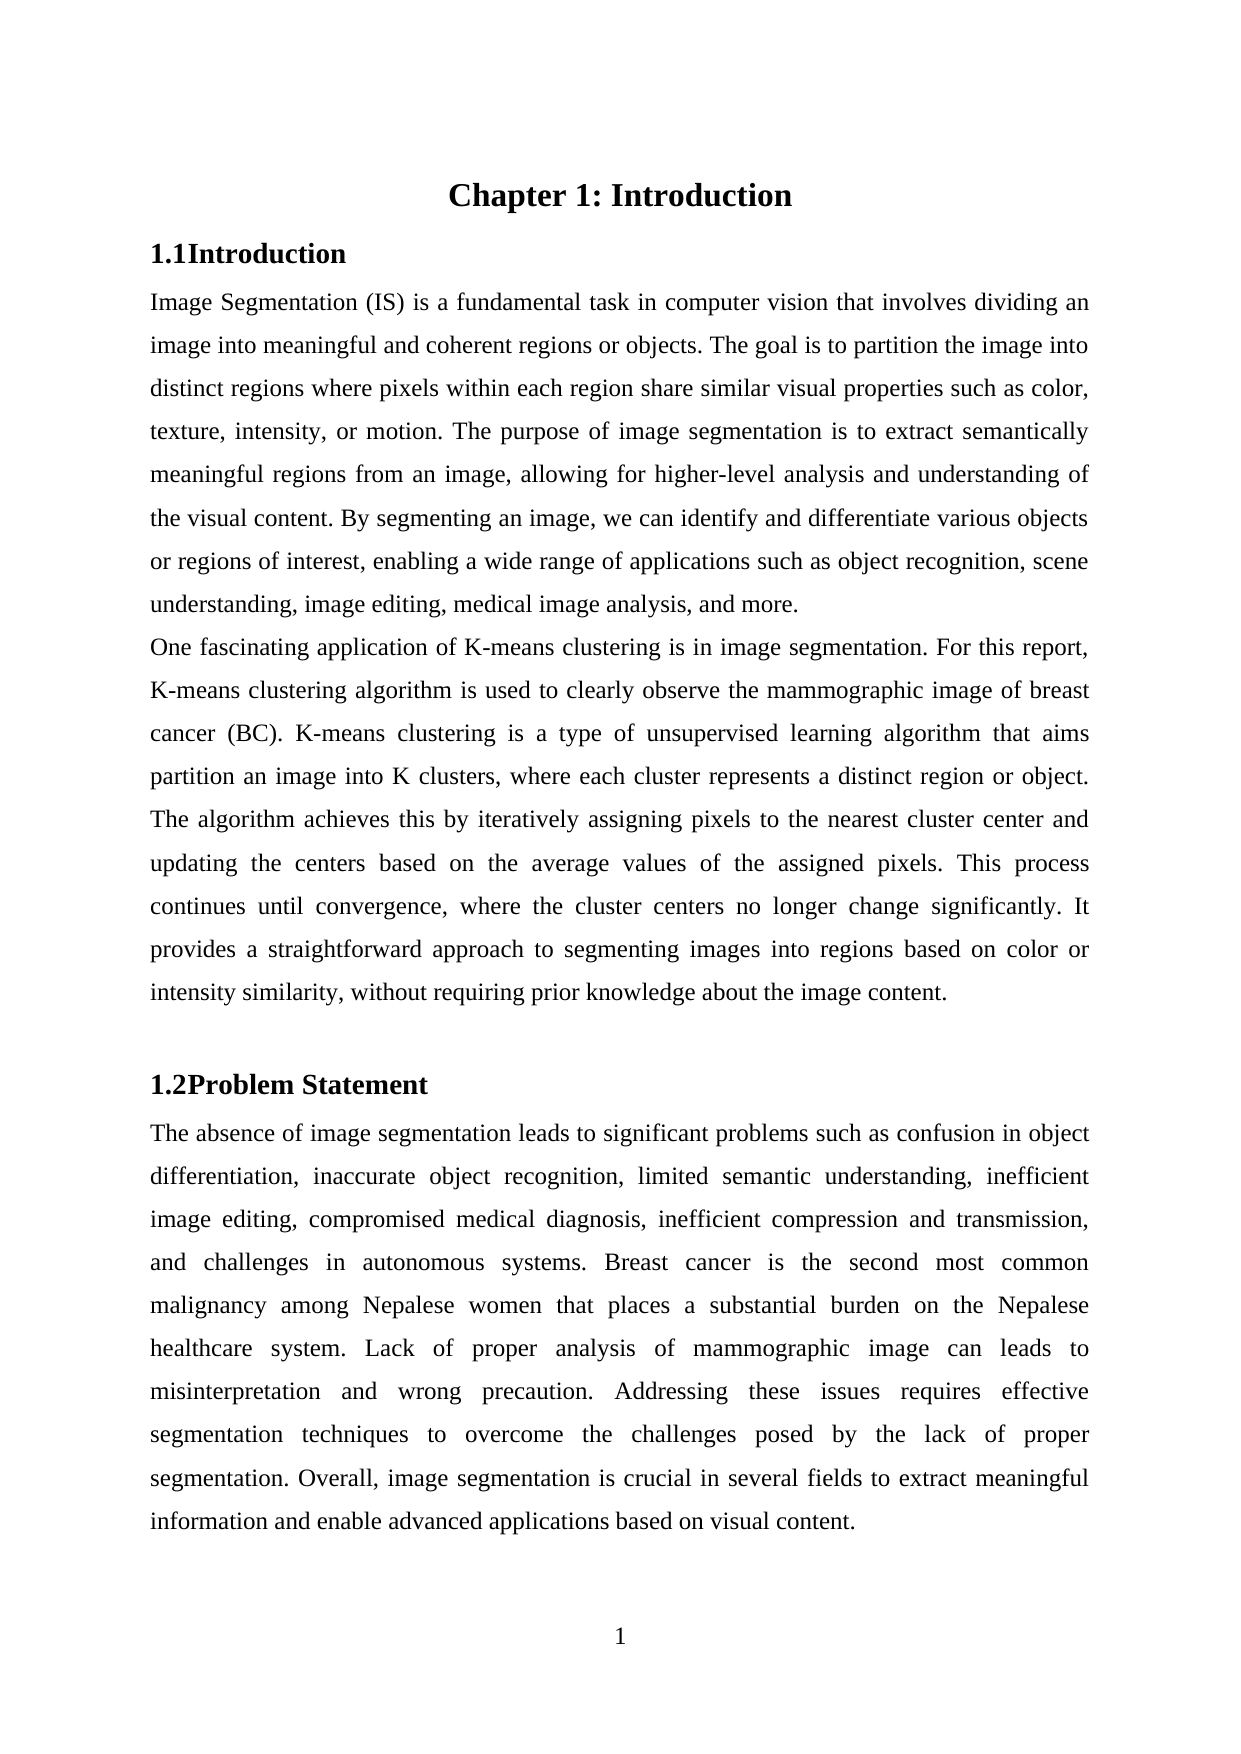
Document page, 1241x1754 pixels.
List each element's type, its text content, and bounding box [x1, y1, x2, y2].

subtitle Introduction [150, 237, 1090, 270]
subtitle Chapter 1: Introduction [150, 175, 1090, 213]
text Image Segmentation (IS) is a fundamental task in computer vision that involves dividing an image into meaningful and coherent regions or objects. The goal is to partition the image into distinct regions where pixels within each region share similar visual properties such as color, texture, intensity, or motion. The purpose of image segmentation is to extract semantically meaningful regions from an image, allowing for higher-level analysis and understanding of the visual content. By segmenting an image, we can identify and differentiate various objects or regions of interest, enabling a wide range of applications such as object recognition, scene understanding, image editing, medical image analysis, and more. [150, 287, 1090, 618]
text The absence of image segmentation leads to significant problems such as confusion in object differentiation, inaccurate object recognition, limited semantic understanding, inefficient image editing, compromised medical diagnosis, inefficient compression and transmission, and challenges in autonomous systems. Breast cancer is the second most common malignancy among Nepalese women that places a substantial burden on the Nepalese healthcare system. Lack of proper analysis of mammographic image can leads to misinterpretation and wrong precaution. Addressing these issues requires effective segmentation techniques to overcome the challenges posed by the lack of proper segmentation. Overall, image segmentation is crucial in several fields to extract meaningful information and enable advanced applications based on visual content. [150, 1118, 1090, 1534]
subtitle Problem Statement [150, 1067, 1090, 1101]
text One fascinating application of K-means clustering is in image segmentation. For this report, K-means clustering algorithm is used to clearly observe the mammographic image of breast cancer (BC). K-means clustering is a type of unsupervised learning algorithm that aims partition an image into K clusters, where each cluster represents a distinct region or object. The algorithm achieves this by iteratively assigning pixels to the nearest cluster center and updating the centers based on the average values of the assigned pixels. This process continues until convergence, where the cluster centers no longer change significantly. It provides a straightforward approach to segmenting images into regions based on color or intensity similarity, without requiring prior knowledge about the image content. [150, 632, 1090, 1006]
